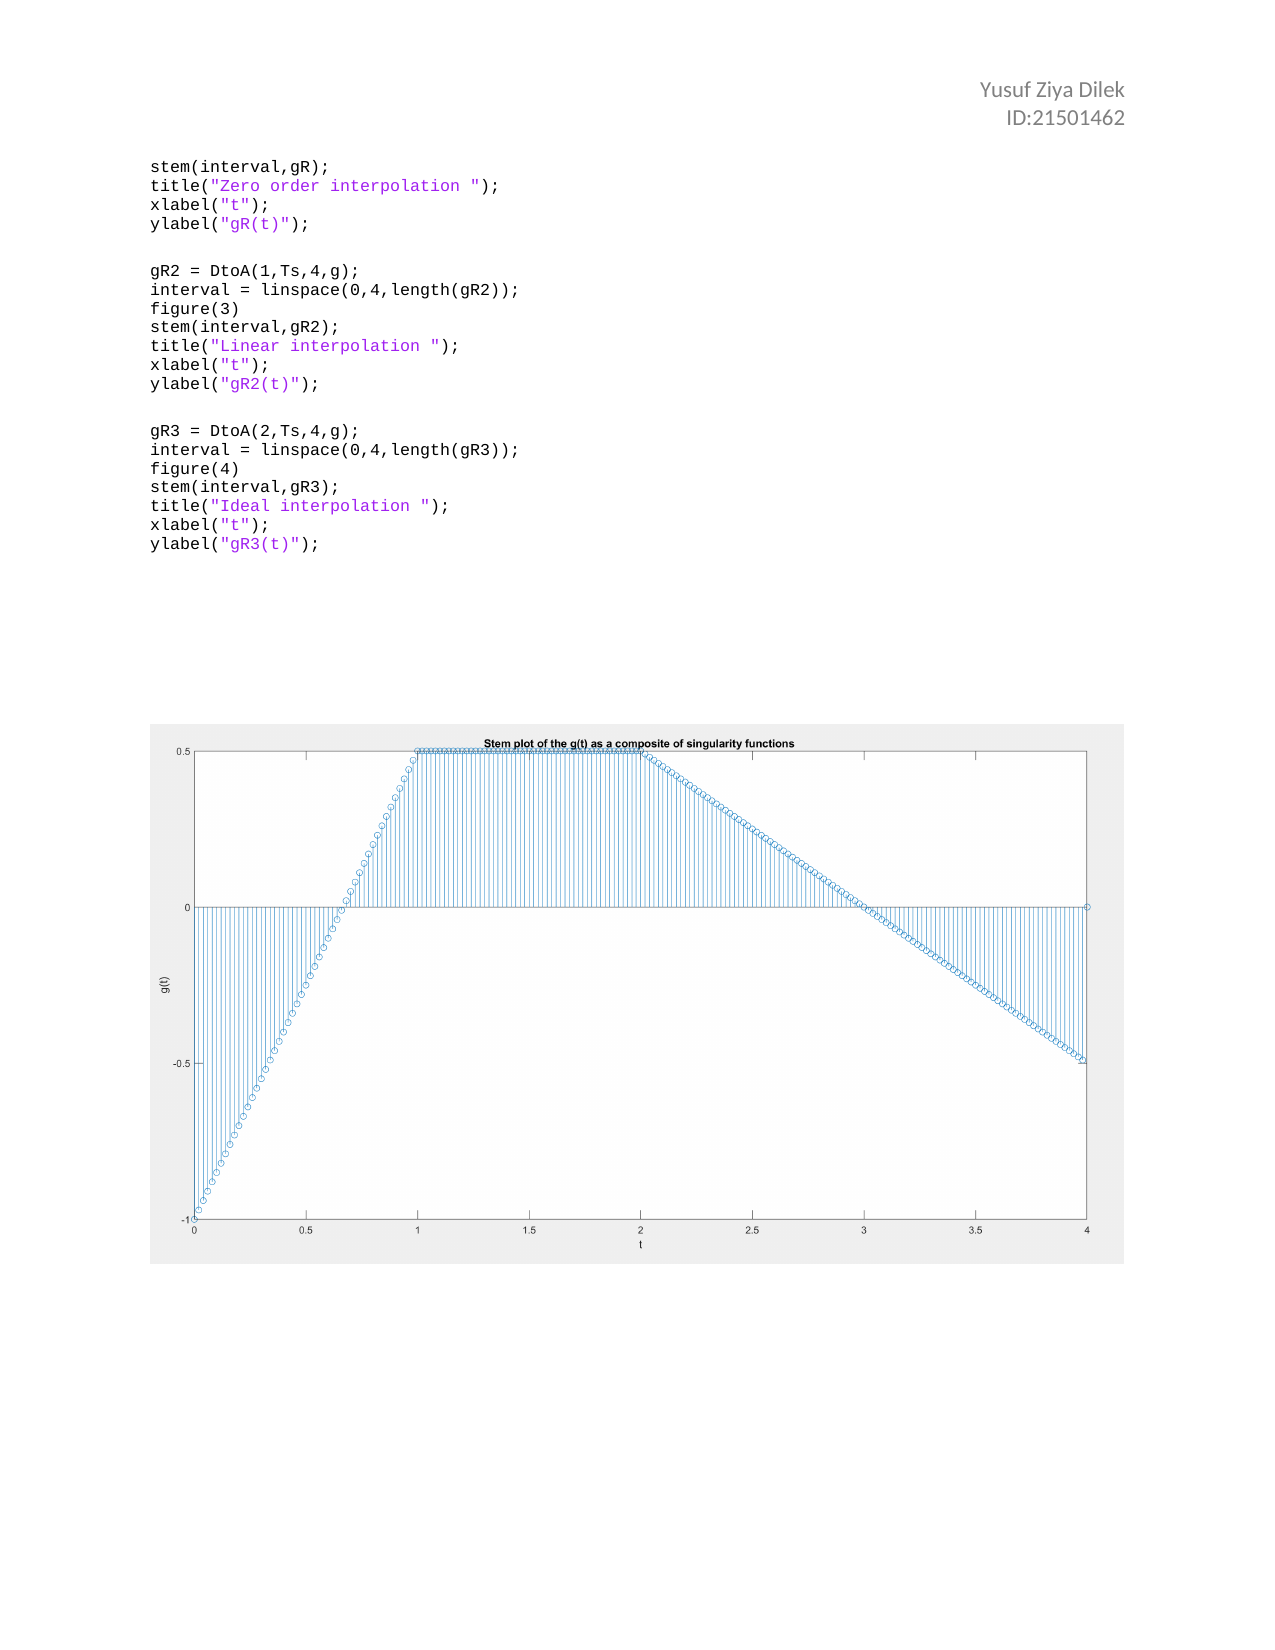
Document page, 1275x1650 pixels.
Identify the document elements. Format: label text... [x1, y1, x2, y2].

text title("Ideal interpolation "); [150, 498, 1125, 517]
text title("Zero order interpolation "); [150, 178, 1125, 197]
picture [150, 724, 1124, 1264]
text title("Linear interpolation "); [150, 338, 1125, 357]
text interval = linspace(0,4,length(gR2)); [150, 281, 1125, 300]
text gR3 = DtoA(2,Ts,4,g); [150, 422, 1125, 441]
text figure(4) [150, 460, 1125, 479]
text gR2 = DtoA(1,Ts,4,g); [150, 262, 1125, 281]
text stem(interval,gR); [150, 159, 1125, 178]
text xlabel("t"); [150, 357, 1125, 376]
text xlabel("t"); [150, 517, 1125, 536]
text stem(interval,gR3); [150, 479, 1125, 498]
text stem(interval,gR2); [150, 319, 1125, 338]
text figure(3) [150, 300, 1125, 319]
text ylabel("gR2(t)"); [150, 376, 1125, 394]
text ylabel("gR3(t)"); [150, 536, 1125, 554]
text interval = linspace(0,4,length(gR3)); [150, 441, 1125, 460]
text ylabel("gR(t)"); [150, 216, 1125, 234]
text xlabel("t"); [150, 197, 1125, 216]
